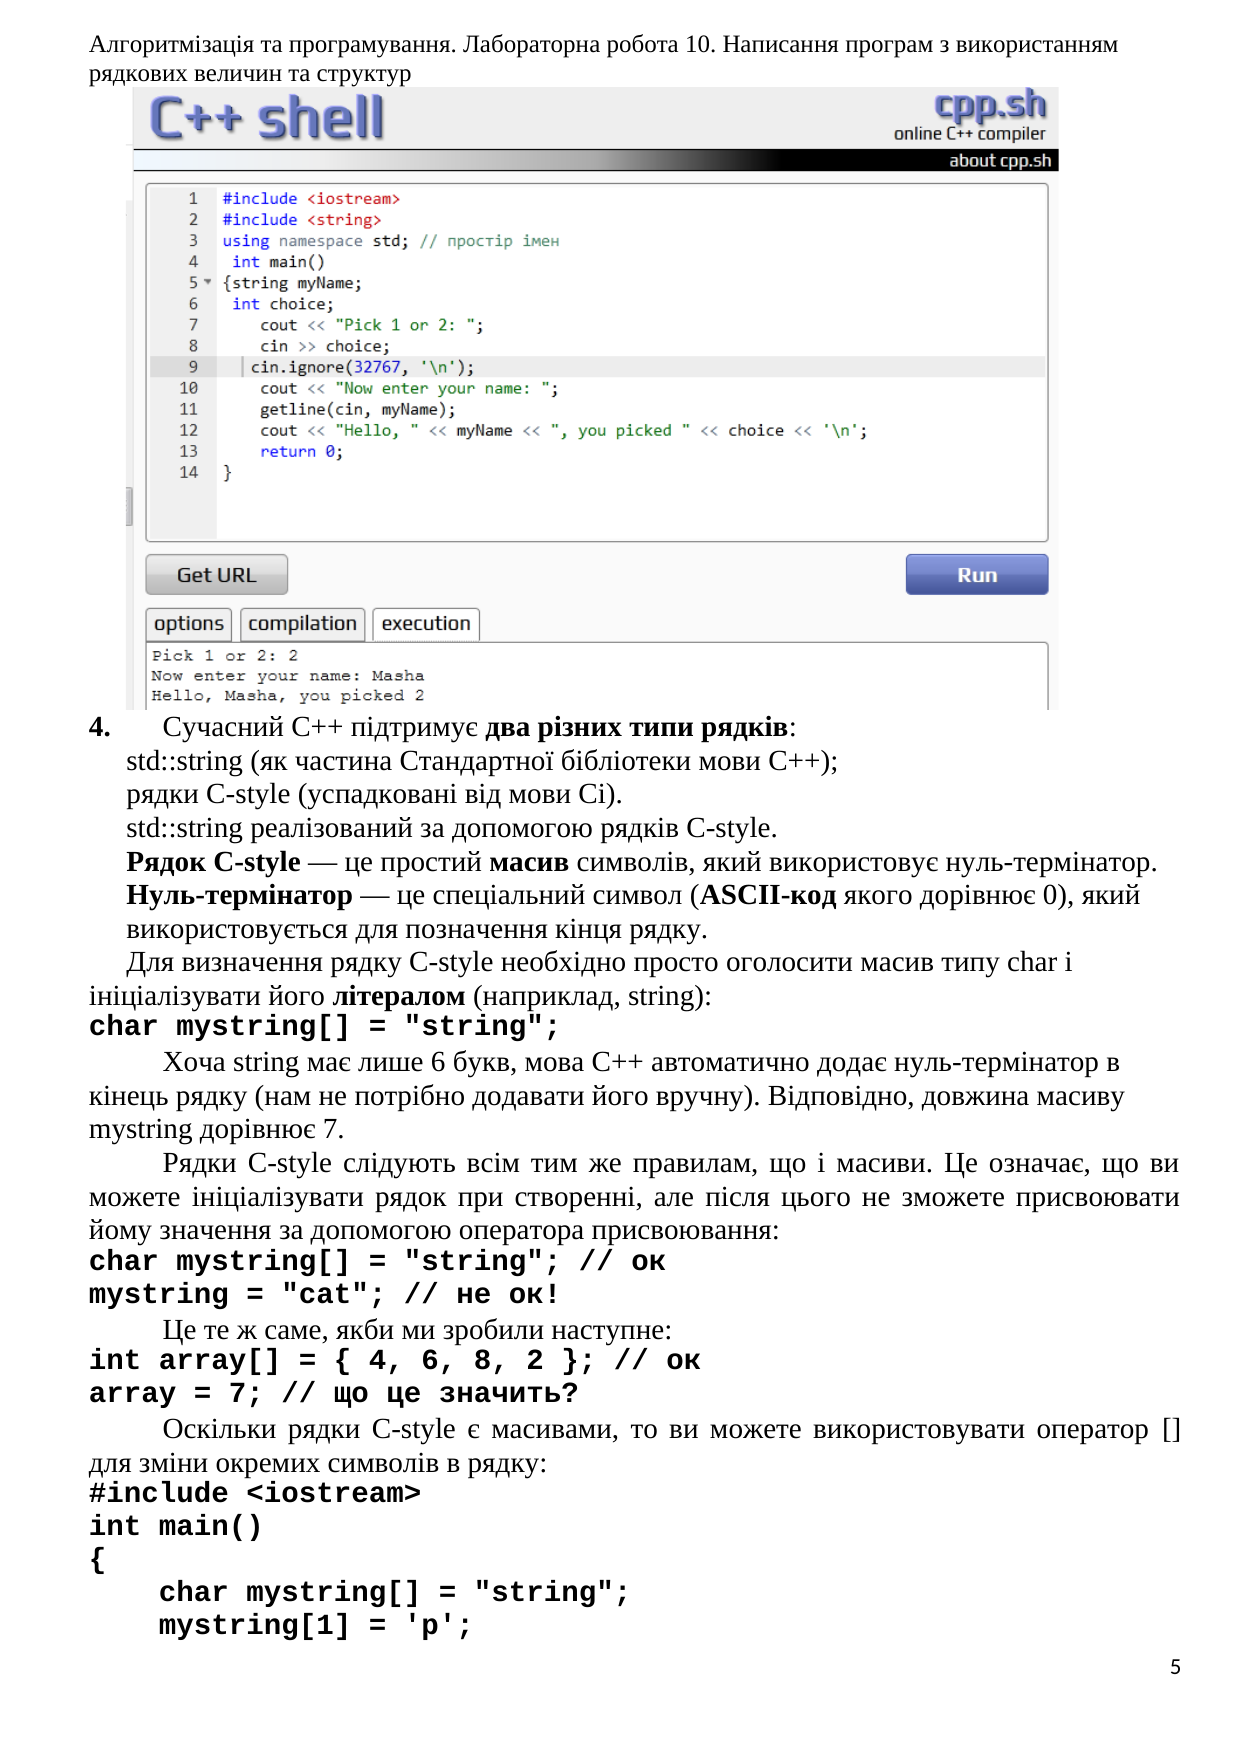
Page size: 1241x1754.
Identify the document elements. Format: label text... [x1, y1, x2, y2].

text char mystring[] = "string"; [89, 1011, 1181, 1044]
picture [125, 87, 1059, 710]
text std::string (як частина Стандартної бібліотеки мови С++); [126, 743, 1181, 777]
text Хоча string має лише 6 букв, мова C++ автоматично додає нуль-термінатор в кінець рядку (нам не потрібно додавати його вручну). Відповідно, довжина масиву mystring дорівнює 7. [89, 1044, 1181, 1145]
text Це те ж саме, якби ми зробили наступне: [89, 1312, 1181, 1345]
text рядки C-style (успадковані від мови Cі). [126, 777, 1181, 810]
text std::string реалізований за допомогою рядків C-style. [126, 810, 1181, 844]
text mystring[1] = 'p'; [89, 1611, 1181, 1643]
text mystring = "cat"; // не ок! [89, 1279, 1181, 1312]
text { [89, 1544, 1181, 1577]
text char mystring[] = "string"; [89, 1577, 1181, 1611]
text int main() [89, 1511, 1181, 1544]
text Рядок C-style — це простий масив символів, який використовує нуль-термінатор. Нуль-термінатор — це спеціальний символ (ASCII-код якого дорівнює 0), який використовується для позначення кінця рядку. [126, 844, 1181, 944]
text Рядки C-style слідують всім тим же правилам, що і масиви. Це означає, що ви можете ініціалізувати рядок при створенні, але після цього не зможете присвоювати йому значення за допомогою оператора присвоювання: [89, 1145, 1181, 1246]
list Сучасний C++ підтримує два різних типи рядків: [89, 709, 1181, 743]
text #include <iostream> [89, 1478, 1181, 1511]
text char mystring[] = "string"; // ок [89, 1246, 1181, 1279]
text Оскільки рядки C-style є масивами, то ви можете використовувати оператор [] для зміни окремих символів в рядку: [89, 1411, 1181, 1478]
text int array[] = { 4, 6, 8, 2 }; // ок [89, 1345, 1181, 1378]
text Для визначення рядку C-style необхідно просто оголосити масив типу char і ініціалізувати його літералом (наприклад, string): [89, 944, 1181, 1011]
text array = 7; // що це значить? [89, 1378, 1181, 1411]
